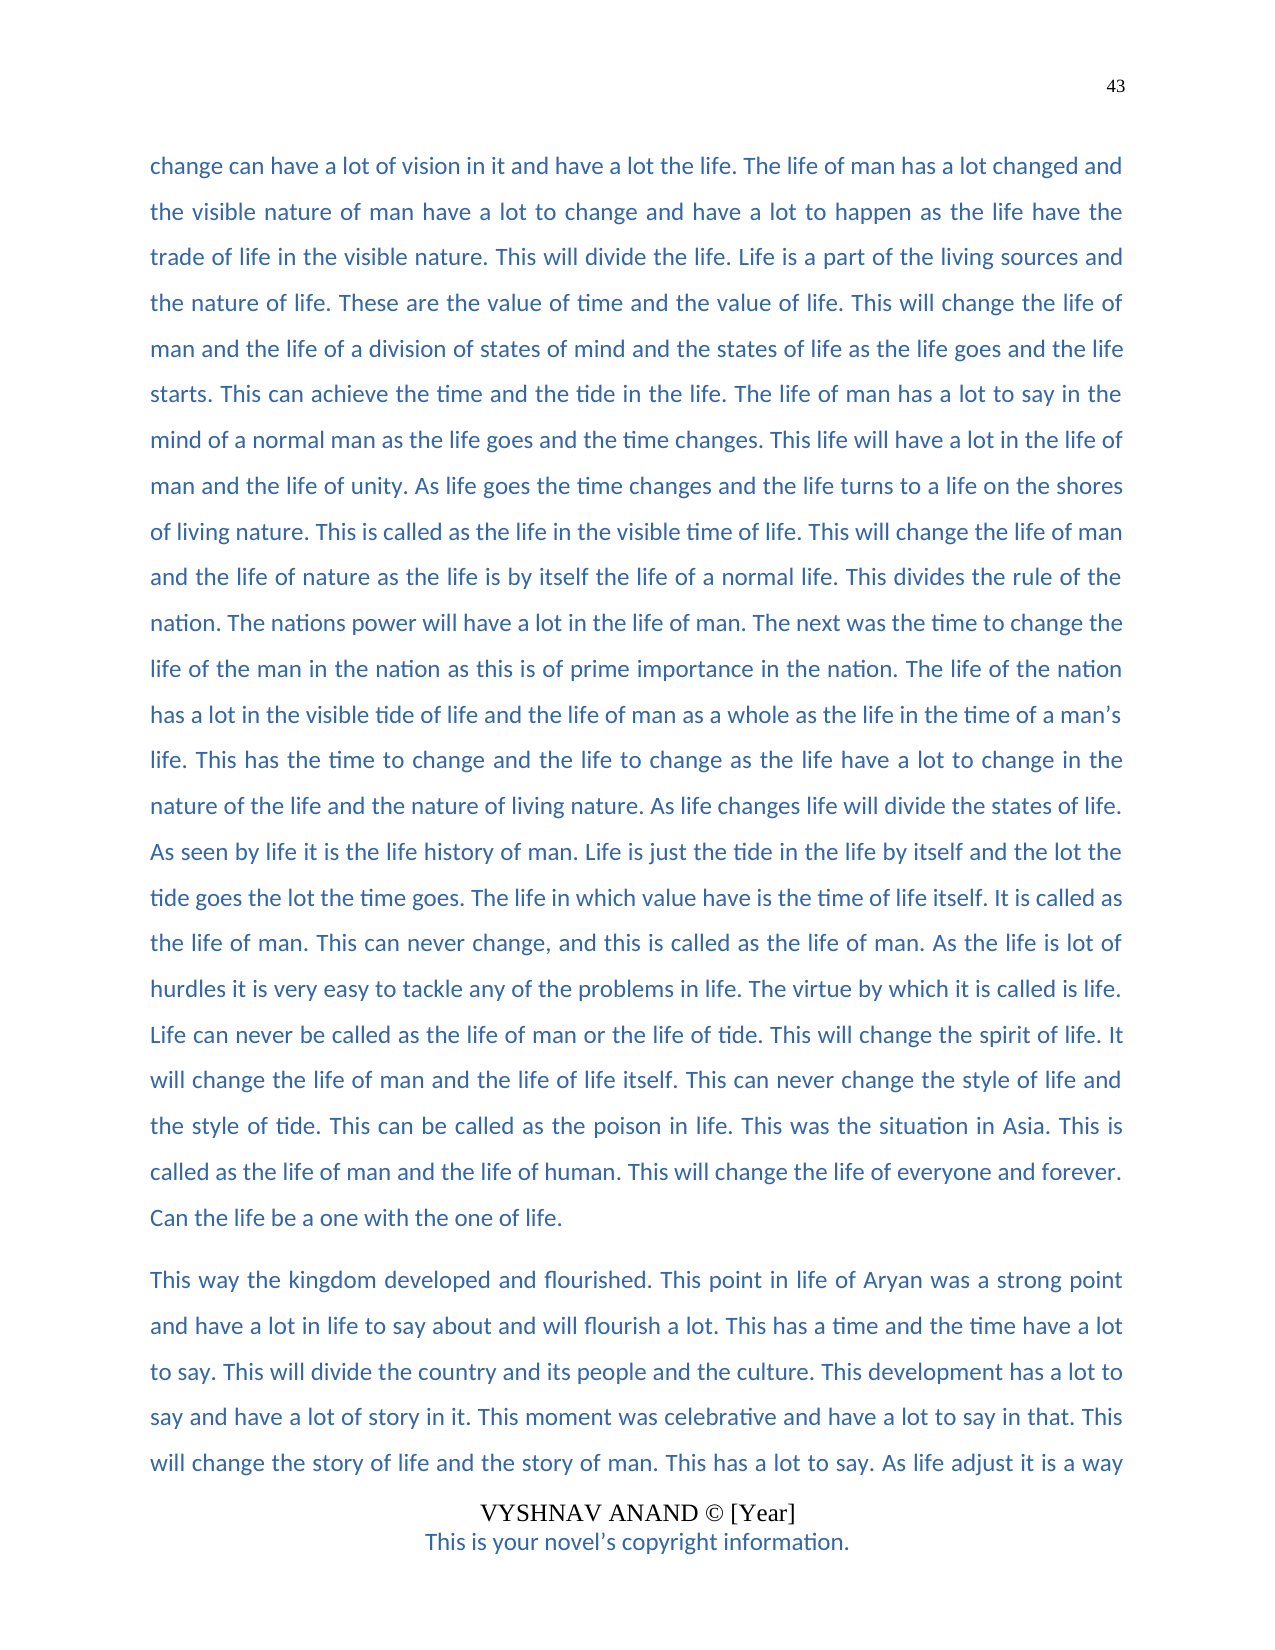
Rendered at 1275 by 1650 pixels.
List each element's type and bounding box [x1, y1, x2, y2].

text [150, 150, 1125, 1232]
text [150, 1264, 1125, 1478]
